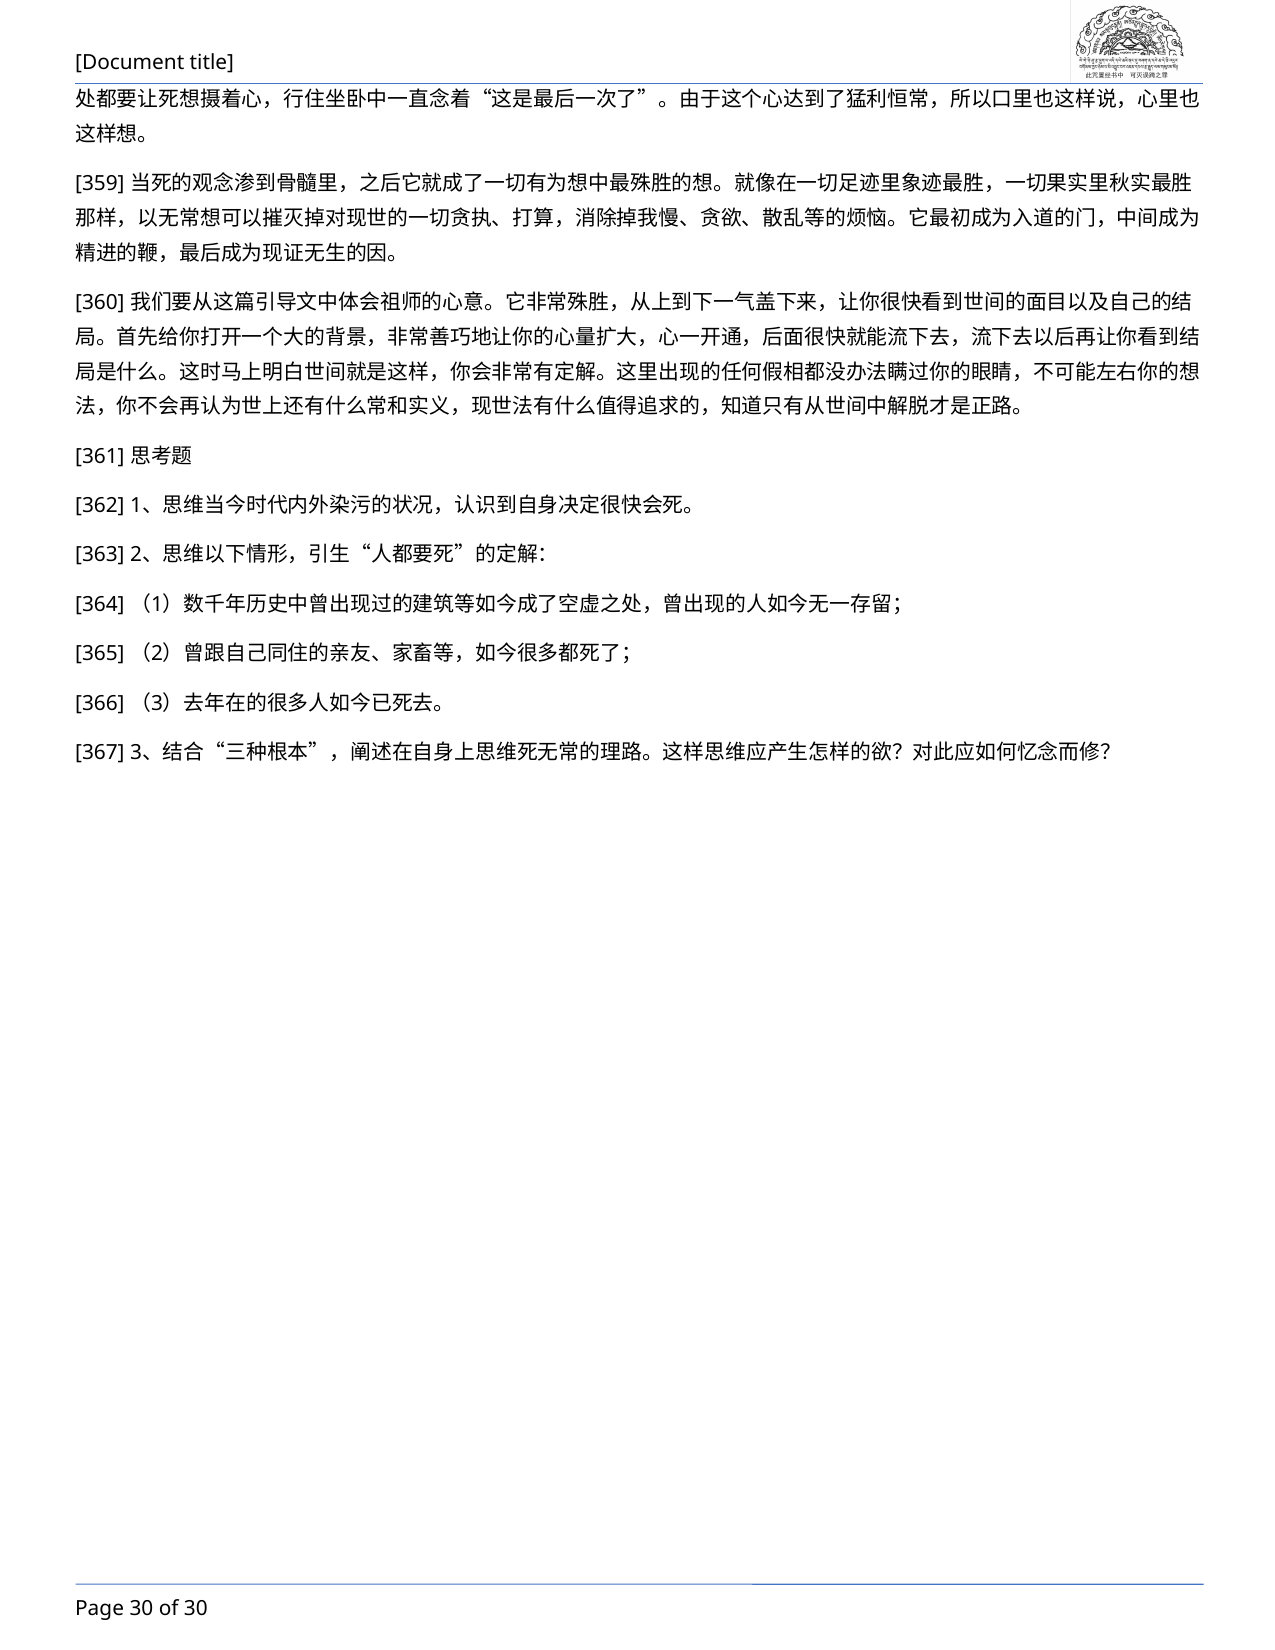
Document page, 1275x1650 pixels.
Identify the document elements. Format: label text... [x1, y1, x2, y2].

text [361] 思考题 [75, 439, 1200, 469]
text [367] 3、结合“三种根本”，阐述在自身上思维死无常的理路。这样思维应产生怎样的欲？对此应如何忆念而修？ [75, 735, 1200, 765]
text [360] 我们要从这篇引导文中体会祖师的心意。它非常殊胜，从上到下一气盖下来，让你很快看到世间的面目以及自己的结局。首先给你打开一个大的背景，非常善巧地让你的心量扩大，心一开通，后面很快就能流下去，流下去以后再让你看到结局是什么。这时马上明白世间就是这样，你会非常有定解。这里出现的任何假相都没办法瞒过你的眼睛，不可能左右你的想法，你不会再认为世上还有什么常和实义，现世法有什么值得追求的，知道只有从世间中解脱才是正路。 [75, 285, 1200, 420]
text [365] （2）曾跟自己同住的亲友、家畜等，如今很多都死了； [75, 636, 1200, 667]
text [359] 当死的观念渗到骨髓里，之后它就成了一切有为想中最殊胜的想。就像在一切足迹里象迹最胜，一切果实里秋实最胜那样，以无常想可以摧灭掉对现世的一切贪执、打算，消除掉我慢、贪欲、散乱等的烦恼。它最初成为入道的门，中间成为精进的鞭，最后成为现证无生的因。 [75, 167, 1200, 266]
picture [1070, 0, 1190, 83]
text [363] 2、思维以下情形，引生“人都要死”的定解： [75, 538, 1200, 568]
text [75, 83, 1200, 148]
text [364] （1）数千年历史中曾出现过的建筑等如今成了空虚之处，曾出现的人如今无一存留； [75, 587, 1200, 617]
text [366] （3）去年在的很多人如今已死去。 [75, 686, 1200, 716]
text [362] 1、思维当今时代内外染污的状况，认识到自身决定很快会死。 [75, 488, 1200, 518]
